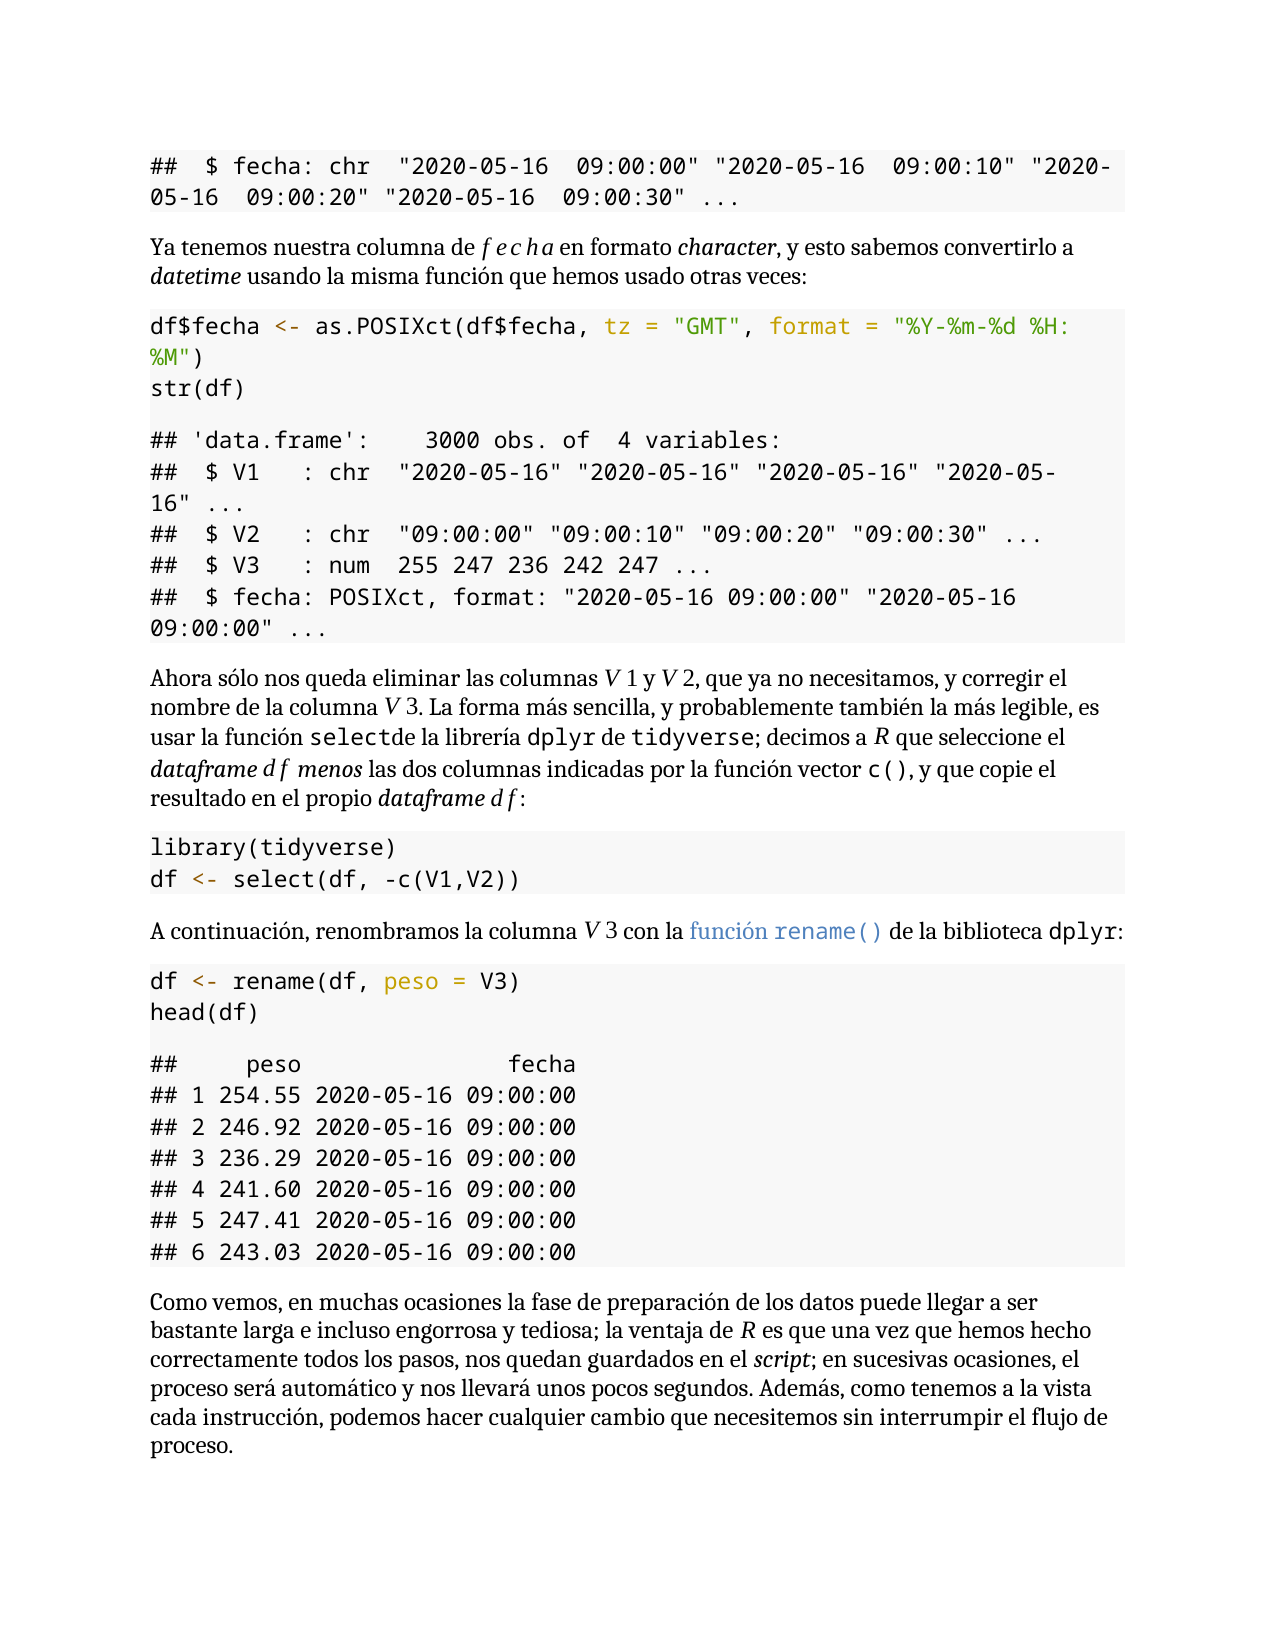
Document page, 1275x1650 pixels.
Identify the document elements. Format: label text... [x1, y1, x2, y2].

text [150, 150, 1125, 212]
text df <- rename(df, peso = V3) head(df) [150, 964, 1125, 1027]
text A continuación, renombramos la columna con la función rename() de la biblioteca dplyr: [150, 914, 1125, 946]
text library(tidyverse) df <- select(df, -c(V1,V2)) [150, 831, 1125, 894]
text ## 'data.frame': 3000 obs. of 4 variables: ## $ V1 : chr "2020-05-16" "2020-05-16" "2020-05-16" "2020-05-16" ... ## $ V2 : chr "09:00:00" "09:00:10" "09:00:20" "09:00:30" ... ## $ V3 : num 255 247 236 242 247 ... ## $ fecha: POSIXct, format: "2020-05-16 09:00:00" "2020-05-16 09:00:00" ... [150, 424, 1125, 643]
text Ya tenemos nuestra columna de en formato character, y esto sabemos convertirlo a datetime usando la misma función que hemos usado otras veces: [150, 233, 1125, 291]
text df$fecha <- as.POSIXct(df$fecha, tz = "GMT", format = "%Y-%m-%d %H:%M") str(df) [150, 309, 1125, 403]
text Como vemos, en muchas ocasiones la fase de preparación de los datos puede llegar a ser bastante larga e incluso engorrosa y tediosa; la ventaja de es que una vez que hemos hecho correctamente todos los pasos, nos quedan guardados en el script; en sucesivas ocasiones, el proceso será automático y nos llevará unos pocos segundos. Además, como tenemos a la vista cada instrucción, podemos hacer cualquier cambio que necesitemos sin interrumpir el flujo de proceso. [150, 1287, 1125, 1460]
text Ahora sólo nos queda eliminar las columnas y , que ya no necesitamos, y corregir el nombre de la columna . La forma más sencilla, y probablemente también la más legible, es usar la función selectde la librería dplyr de tidyverse; decimos a que seleccione el dataframe menos las dos columnas indicadas por la función vector c(), y que copie el resultado en el propio dataframe : [150, 664, 1125, 812]
